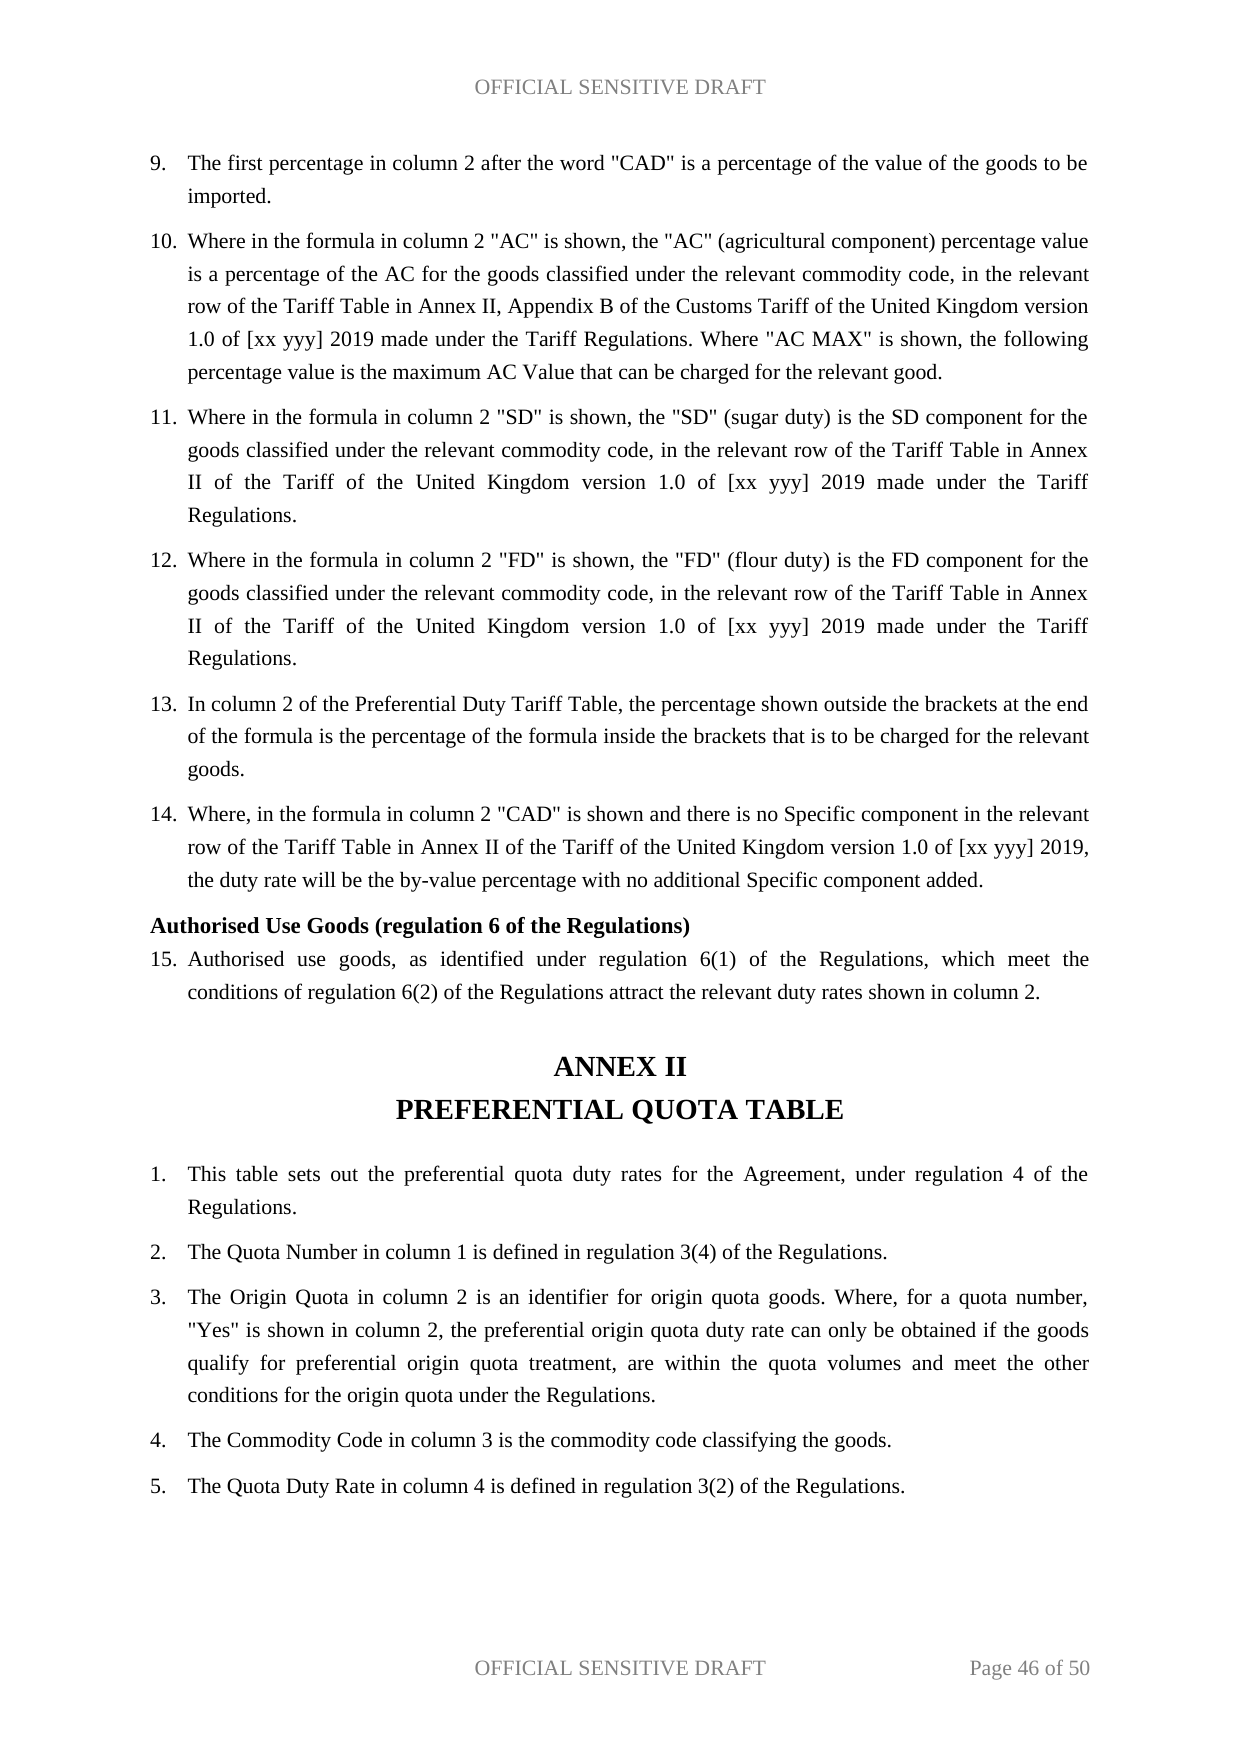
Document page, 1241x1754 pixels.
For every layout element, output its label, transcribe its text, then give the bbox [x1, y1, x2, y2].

list Where, in the formula in column 2 "CAD" is shown and there is no Specific component in the relevant row of the Tariff Table in Annex II of the Tariff of the United Kingdom version 1.0 of [xx yyy] 2019, the duty rate will be the by-value percentage with no additional Specific component added. [150, 801, 1090, 892]
list Authorised use goods, as identified under regulation 6(1) of the Regulations, which meet the conditions of regulation 6(2) of the Regulations attract the relevant duty rates shown in column 2. [150, 946, 1090, 1004]
list In column 2 of the Preferential Duty Tariff Table, the percentage shown outside the brackets at the end of the formula is the percentage of the formula inside the brackets that is to be charged for the relevant goods. [150, 691, 1090, 781]
list The first percentage in column 2 after the word "CAD" is a percentage of the value of the goods to be imported. [150, 150, 1090, 208]
list Where in the formula in column 2 "SD" is shown, the "SD" (sugar duty) is the SD component for the goods classified under the relevant commodity code, in the relevant row of the Tariff Table in Annex II of the Tariff of the United Kingdom version 1.0 of [xx yyy] 2019 made under the Tariff Regulations. [150, 404, 1090, 527]
list The Origin Quota in column 2 is an identifier for origin quota goods. Where, for a quota number, "Yes" is shown in column 2, the preferential origin quota duty rate can only be obtained if the goods qualify for preferential origin quota treatment, are within the quota volumes and meet the other conditions for the origin quota under the Regulations. [150, 1284, 1090, 1407]
list The Quota Duty Rate in column 4 is defined in regulation 3(2) of the Regulations. [150, 1473, 1090, 1498]
subtitle Authorised Use Goods (regulation 6 of the Regulations) [150, 912, 1090, 938]
list This table sets out the preferential quota duty rates for the Agreement, under regulation 4 of the Regulations. [150, 1161, 1090, 1219]
list The Quota Number in column 1 is defined in regulation 3(4) of the Regulations. [150, 1239, 1090, 1264]
list Where in the formula in column 2 "AC" is shown, the "AC" (agricultural component) percentage value is a percentage of the AC for the goods classified under the relevant commodity code, in the relevant row of the Tariff Table in Annex II, Appendix B of the Customs Tariff of the United Kingdom version 1.0 of [xx yyy] 2019 made under the Tariff Regulations. Where "AC MAX" is shown, the following percentage value is the maximum AC Value that can be charged for the relevant good. [150, 228, 1090, 384]
list The Commodity Code in column 3 is the commodity code classifying the goods. [150, 1427, 1090, 1453]
list Where in the formula in column 2 "FD" is shown, the "FD" (flour duty) is the FD component for the goods classified under the relevant commodity code, in the relevant row of the Tariff Table in Annex II of the Tariff of the United Kingdom version 1.0 of [xx yyy] 2019 made under the Tariff Regulations. [150, 547, 1090, 671]
subtitle ANNEX II PREFERENTIAL QUOTA TABLE [150, 1049, 1090, 1126]
